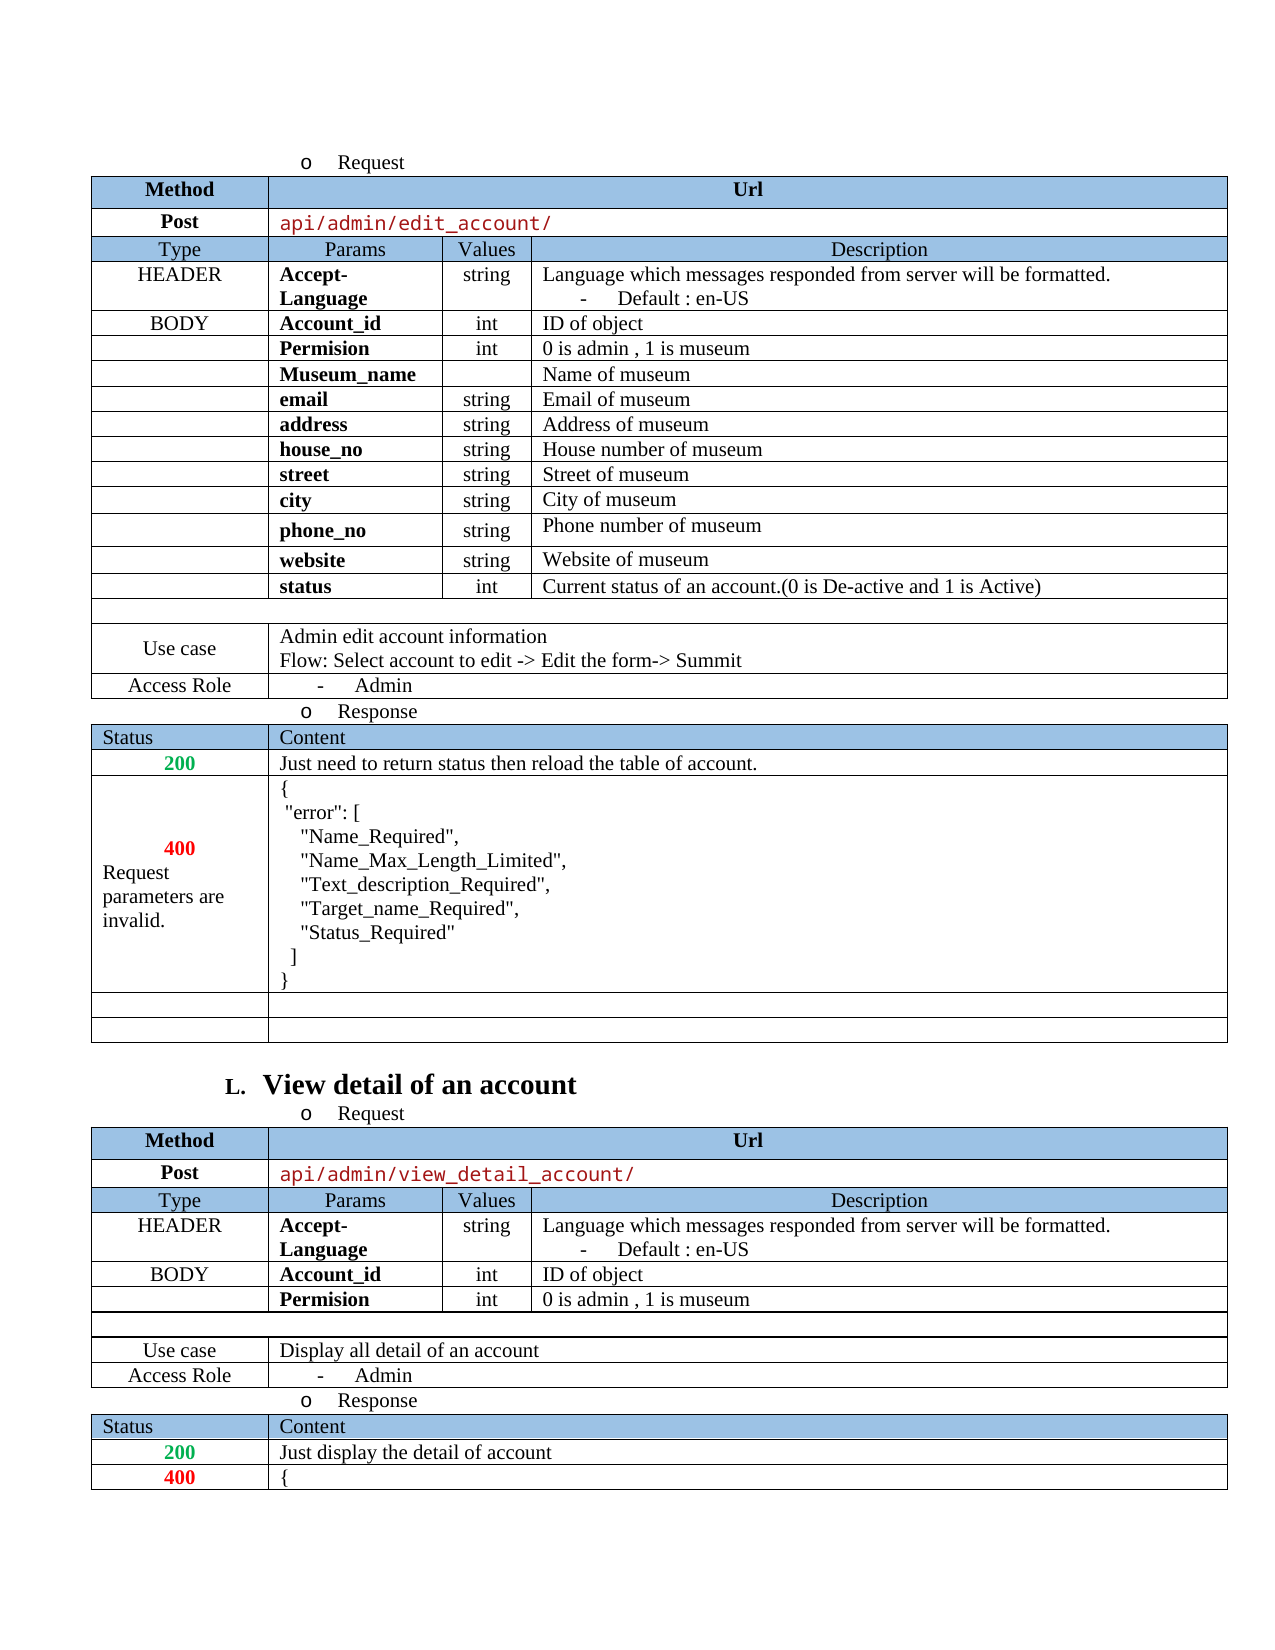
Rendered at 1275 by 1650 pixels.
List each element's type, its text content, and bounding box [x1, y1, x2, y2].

table_header Method [92, 1128, 268, 1159]
table_cell ID of object [532, 311, 1227, 335]
table_cell Address of museum [532, 412, 1227, 436]
table_cell Use case [92, 1338, 268, 1362]
table_header Status [92, 1415, 268, 1438]
table_cell Accept-Language [269, 262, 442, 310]
table_cell int [443, 336, 531, 360]
table_cell Website of museum [532, 547, 1227, 573]
table_cell [92, 462, 268, 486]
table_cell string [443, 462, 531, 486]
table_cell street [269, 462, 442, 486]
list Response [300, 699, 1125, 724]
table_cell Museum_name [269, 361, 442, 386]
table_cell city [269, 487, 442, 512]
table_cell Name of museum [532, 361, 1227, 386]
table_cell 0 is admin , 1 is museum [532, 336, 1227, 360]
table_header Content [269, 1415, 1227, 1438]
table_cell Permision [269, 336, 442, 360]
table_cell [92, 993, 268, 1017]
table_cell { "error": [ "Name_Required", "Name_Max_Length_Limited", "Text_description_Required", "Target_name_Required", "Status_Required" ] } [269, 776, 1227, 992]
table_cell string [443, 514, 531, 546]
table_cell [92, 412, 268, 436]
table_cell Just need to return status then reload the table of account. [269, 750, 1227, 774]
table_cell House number of museum [532, 437, 1227, 461]
list Request [300, 150, 1125, 176]
table_cell int [443, 1262, 531, 1286]
table_cell Post [92, 209, 268, 236]
table_cell Values [443, 237, 531, 261]
table_cell [92, 1287, 268, 1311]
table_cell int [443, 574, 531, 598]
table_cell Accept-Language [269, 1213, 442, 1261]
table_cell Type [92, 1188, 268, 1212]
table_cell [269, 1018, 1227, 1042]
table_cell string [443, 437, 531, 461]
table_cell 0 is admin , 1 is museum [532, 1287, 1227, 1311]
table_cell Params [269, 237, 442, 261]
table_cell string [443, 1213, 531, 1261]
table_cell [92, 514, 268, 546]
table_header Content [269, 725, 1227, 749]
table_cell house_no [269, 437, 442, 461]
table_cell Admin [269, 1363, 1227, 1387]
table_cell HEADER [92, 262, 268, 310]
table_cell string [443, 262, 531, 310]
table_cell City of museum [532, 487, 1227, 512]
list Response [300, 1388, 1125, 1413]
table_cell HEADER [92, 1213, 268, 1261]
table_cell Values [443, 1188, 531, 1212]
table_cell Admin [269, 674, 1227, 697]
table_cell [92, 574, 268, 598]
table_cell Post [92, 1160, 268, 1187]
table_cell [92, 361, 268, 386]
table_cell string [443, 387, 531, 411]
table_cell Display all detail of an account [269, 1338, 1227, 1362]
table_cell Permision [269, 1287, 442, 1311]
table_cell [92, 1018, 268, 1042]
table_cell [92, 487, 268, 512]
table_cell BODY [92, 311, 268, 335]
table_cell email [269, 387, 442, 411]
table_cell { "error": [ "Name_Required", "Name_Max_Length_Limited", "Text_description_Required", "Target_name_Required", "Status_Required" ] } [269, 1465, 1227, 1489]
table_cell Use case [92, 624, 268, 672]
table_cell [92, 599, 1227, 623]
table_cell [92, 336, 268, 360]
table_cell Current status of an account.(0 is De-active and 1 is Active) [532, 574, 1227, 598]
table_cell string [443, 412, 531, 436]
table_cell Just display the detail of account [269, 1440, 1227, 1464]
table_cell string [443, 487, 531, 512]
table_cell address [269, 412, 442, 436]
table_cell Phone number of museum [532, 514, 1227, 546]
table_cell [92, 437, 268, 461]
list View detail of an account [225, 1067, 1125, 1101]
table_cell Admin edit account information Flow: Select account to edit -> Edit the form-> Summit [269, 624, 1227, 672]
table_cell api/admin/view_detail_account/ [327, 1160, 1227, 1187]
list Request [300, 1101, 1125, 1127]
table_cell ID of object [532, 1262, 1227, 1286]
table_cell int [443, 311, 531, 335]
table_cell Access Role [92, 674, 268, 697]
table_cell Type [92, 237, 268, 261]
table_cell [92, 387, 268, 411]
table_cell phone_no [269, 514, 442, 546]
table_header Url [269, 1128, 1227, 1159]
table_cell status [269, 574, 442, 598]
table_cell website [269, 547, 442, 573]
table_cell 200 [92, 750, 268, 774]
table_cell string [443, 547, 531, 573]
table_cell Email of museum [532, 387, 1227, 411]
table_cell Description [532, 1188, 1227, 1212]
table_cell Description [532, 237, 1227, 261]
table_cell Account_id [269, 1262, 442, 1286]
table_cell [92, 1313, 1227, 1336]
table_cell Language which messages responded from server will be formatted. Default : en-US [532, 262, 1227, 310]
table_cell 400 Request parameters are invalid. [92, 1465, 268, 1489]
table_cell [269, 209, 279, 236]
table_header Status [92, 725, 268, 749]
table_cell int [443, 1287, 531, 1311]
table_cell Street of museum [532, 462, 1227, 486]
table_cell api/admin/edit_account/ [327, 209, 1227, 236]
table_cell Account_id [269, 311, 442, 335]
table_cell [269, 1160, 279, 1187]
table_cell Access Role [92, 1363, 268, 1387]
table_header Url [269, 177, 1227, 208]
table_cell [269, 993, 1227, 1017]
table_cell Language which messages responded from server will be formatted. Default : en-US [532, 1213, 1227, 1261]
table_header Method [92, 177, 268, 208]
table_cell [92, 547, 268, 573]
table_cell Params [269, 1188, 442, 1212]
table_cell [443, 361, 531, 386]
table_cell 200 [92, 1440, 268, 1464]
table_cell BODY [92, 1262, 268, 1286]
table_cell 400 Request parameters are invalid. [92, 776, 268, 992]
